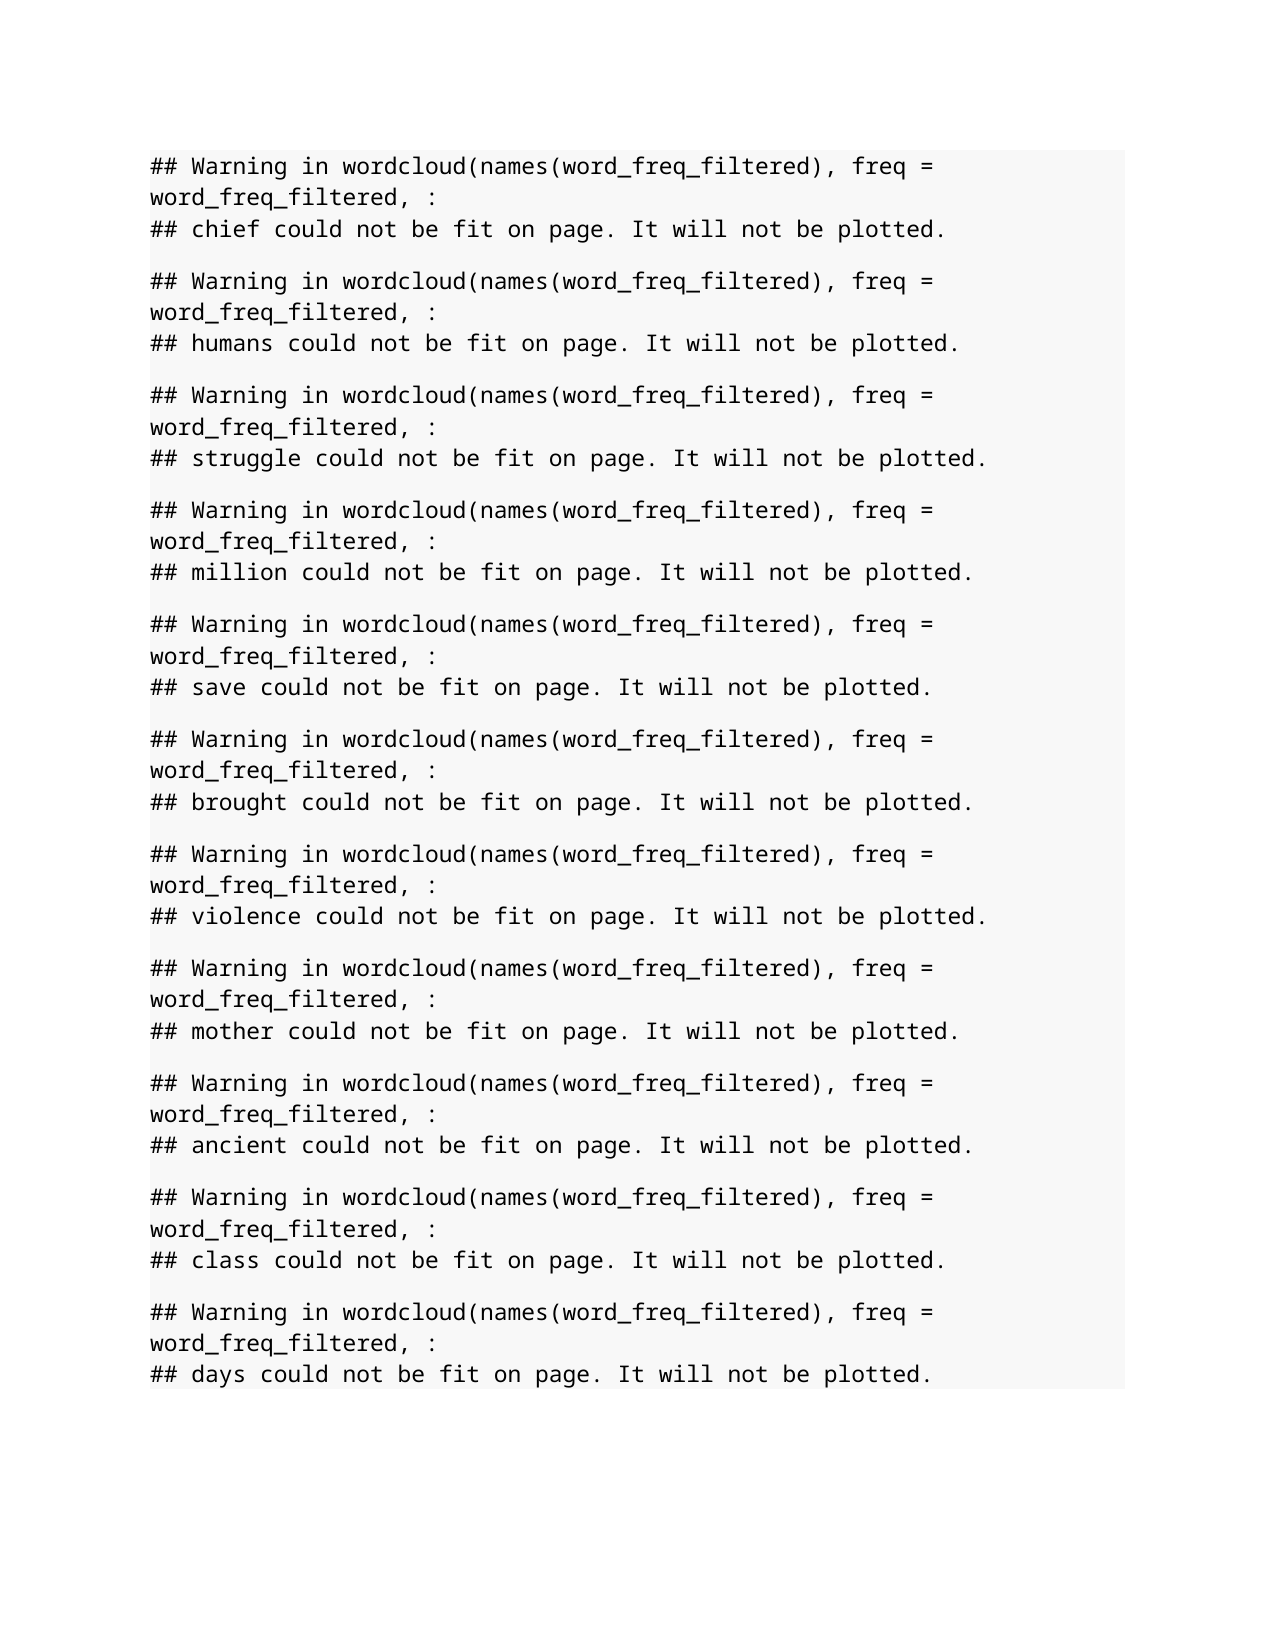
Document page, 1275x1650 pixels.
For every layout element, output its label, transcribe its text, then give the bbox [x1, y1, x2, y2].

text ## Warning in wordcloud(names(word_freq_filtered), freq = word_freq_filtered, : ## mother could not be fit on page. It will not be plotted. [150, 952, 1125, 1046]
text ## Warning in wordcloud(names(word_freq_filtered), freq = word_freq_filtered, : ## days could not be fit on page. It will not be plotted. [150, 1296, 1125, 1389]
text ## Warning in wordcloud(names(word_freq_filtered), freq = word_freq_filtered, : ## ancient could not be fit on page. It will not be plotted. [150, 1067, 1125, 1160]
text ## Warning in wordcloud(names(word_freq_filtered), freq = word_freq_filtered, : ## class could not be fit on page. It will not be plotted. [150, 1181, 1125, 1275]
text ## Warning in wordcloud(names(word_freq_filtered), freq = word_freq_filtered, : ## brought could not be fit on page. It will not be plotted. [150, 723, 1125, 817]
text ## Warning in wordcloud(names(word_freq_filtered), freq = word_freq_filtered, : ## chief could not be fit on page. It will not be plotted. [150, 150, 1125, 244]
text ## Warning in wordcloud(names(word_freq_filtered), freq = word_freq_filtered, : ## violence could not be fit on page. It will not be plotted. [150, 837, 1125, 931]
text ## Warning in wordcloud(names(word_freq_filtered), freq = word_freq_filtered, : ## struggle could not be fit on page. It will not be plotted. [150, 379, 1125, 473]
text ## Warning in wordcloud(names(word_freq_filtered), freq = word_freq_filtered, : ## humans could not be fit on page. It will not be plotted. [150, 264, 1125, 358]
text ## Warning in wordcloud(names(word_freq_filtered), freq = word_freq_filtered, : ## save could not be fit on page. It will not be plotted. [150, 608, 1125, 702]
text ## Warning in wordcloud(names(word_freq_filtered), freq = word_freq_filtered, : ## million could not be fit on page. It will not be plotted. [150, 494, 1125, 587]
